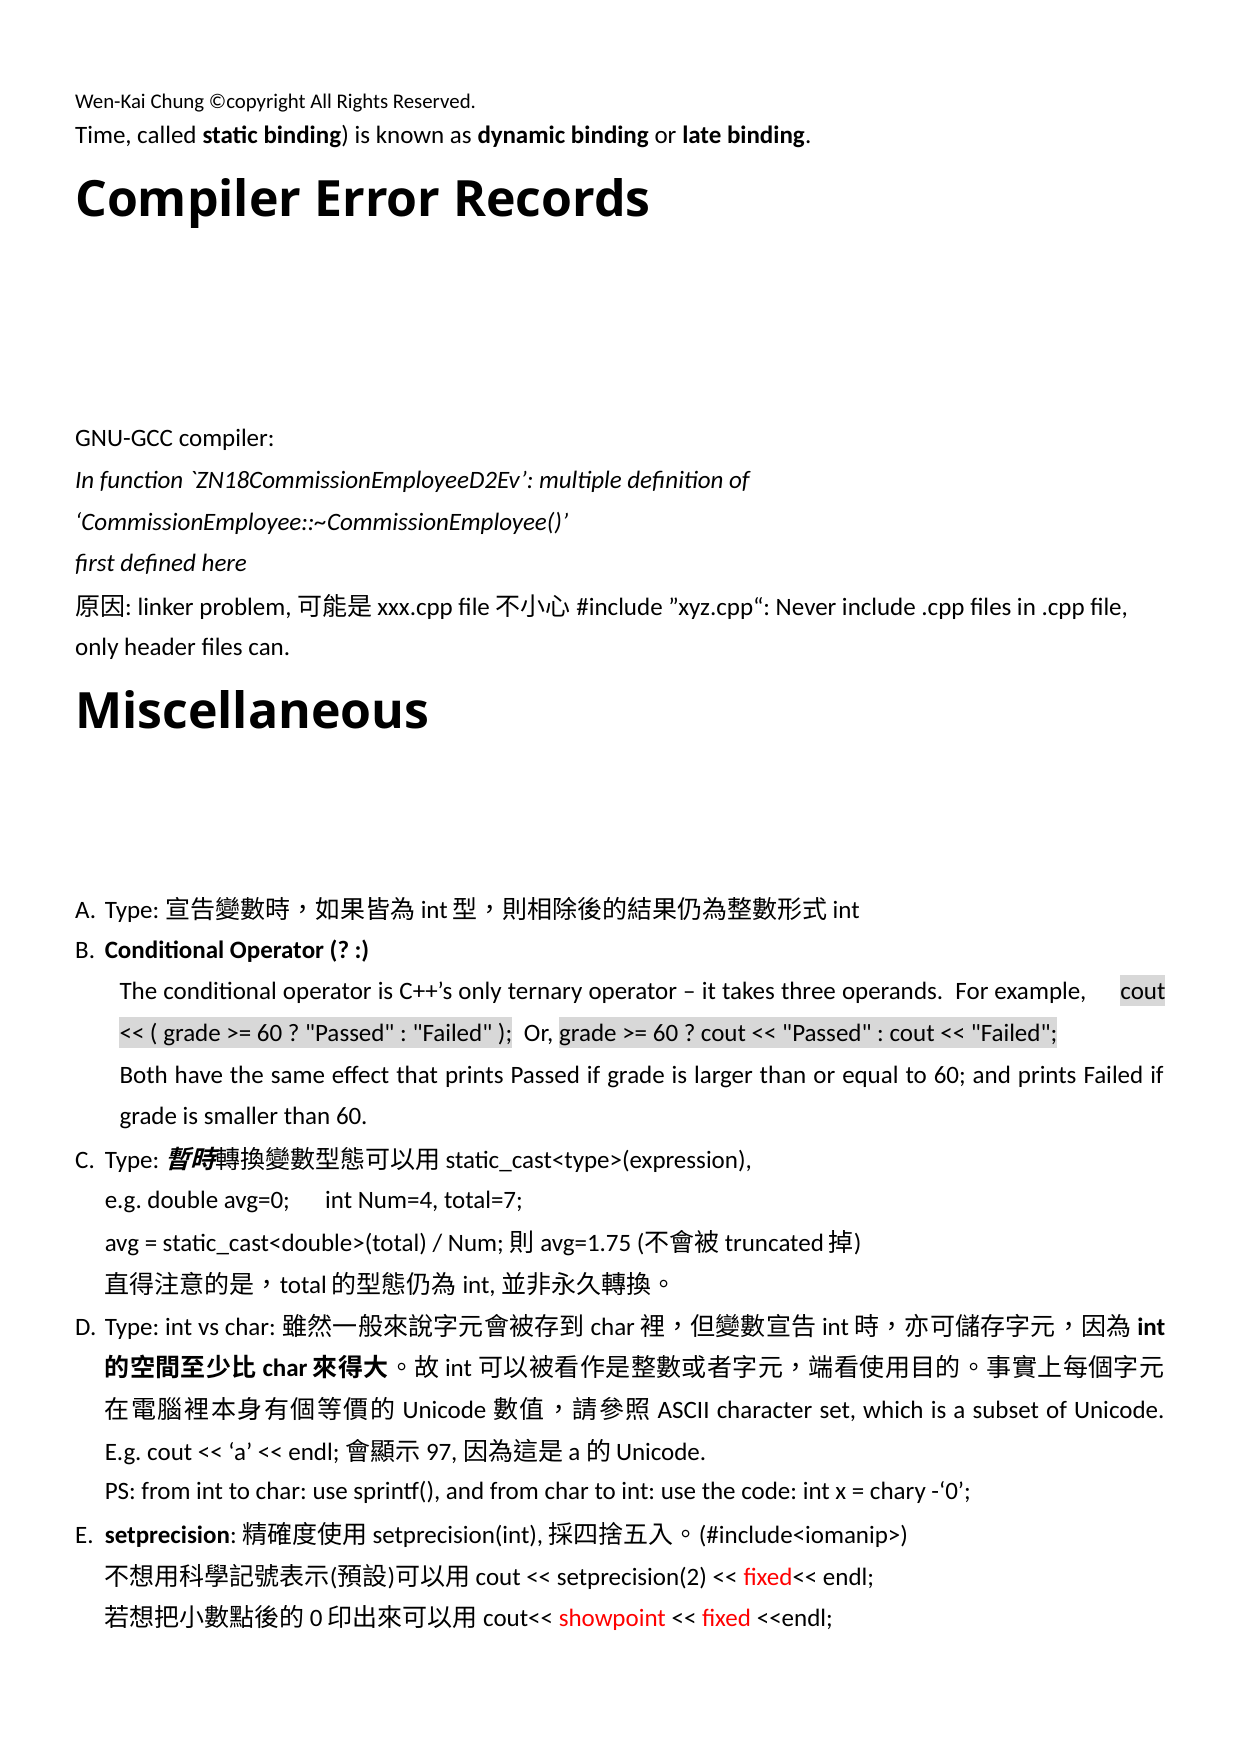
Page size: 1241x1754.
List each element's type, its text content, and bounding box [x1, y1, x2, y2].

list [75, 1512, 1165, 1637]
text Time, called static binding) is known as dynamic binding or late binding. [75, 114, 1165, 156]
text 原因: linker problem, 可能是xxx.cpp file 不小心 #include ”xyz.cpp“: Never include .cpp files in .cpp file, only header files can. [75, 584, 1165, 667]
text first defined here [75, 542, 1165, 584]
text GNU-GCC compiler: [75, 417, 1165, 459]
text In function `ZN18CommissionEmployeeD2Ev’: multiple definition of ‘CommissionEmployee::~CommissionEmployee()’ [75, 459, 1165, 542]
text The conditional operator is C++’s only ternary operator – it takes three operands. For example, cout << ( grade >= 60 ? "Passed" : "Failed" ); Or, grade >= 60 ? cout << "Passed" : cout << "Failed"; [119, 970, 1165, 1053]
subtitle Miscellaneous [75, 667, 1165, 750]
subtitle Compiler Error Records [75, 156, 1165, 239]
list Type: int vs char: 雖然一般來說字元會被存到char裡，但變數宣告int時，亦可儲存字元，因為int的空間至少比char來得大。故int 可以被看作是整數或者字元，端看使用目的。事實上每個字元在電腦裡本身有個等價的Unicode數值，請參照ASCII character set, which is a subset of Unicode. E.g. cout << ‘a’ << endl; 會顯示 97, 因為這是a 的Unicode. PS: from int to char: use sprintf(), and from char to int: use the code: int x = chary -‘0’; [75, 1303, 1165, 1512]
text Both have the same effect that prints Passed if grade is larger than or equal to 60; and prints Failed if grade is smaller than 60. [119, 1053, 1165, 1137]
list Type: 暫時轉換變數型態可以用 static_cast<type>(expression), e.g. double avg=0; int Num=4, total=7; avg = static_cast<double>(total) / Num; 則 avg=1.75 (不會被truncated掉) 直得注意的是，total的型態仍為 int, 並非永久轉換。 [75, 1137, 1165, 1303]
list Type: 宣告變數時，如果皆為 int型，則相除後的結果仍為整數形式int [75, 887, 1165, 928]
list Conditional Operator (? :) [75, 928, 1165, 970]
